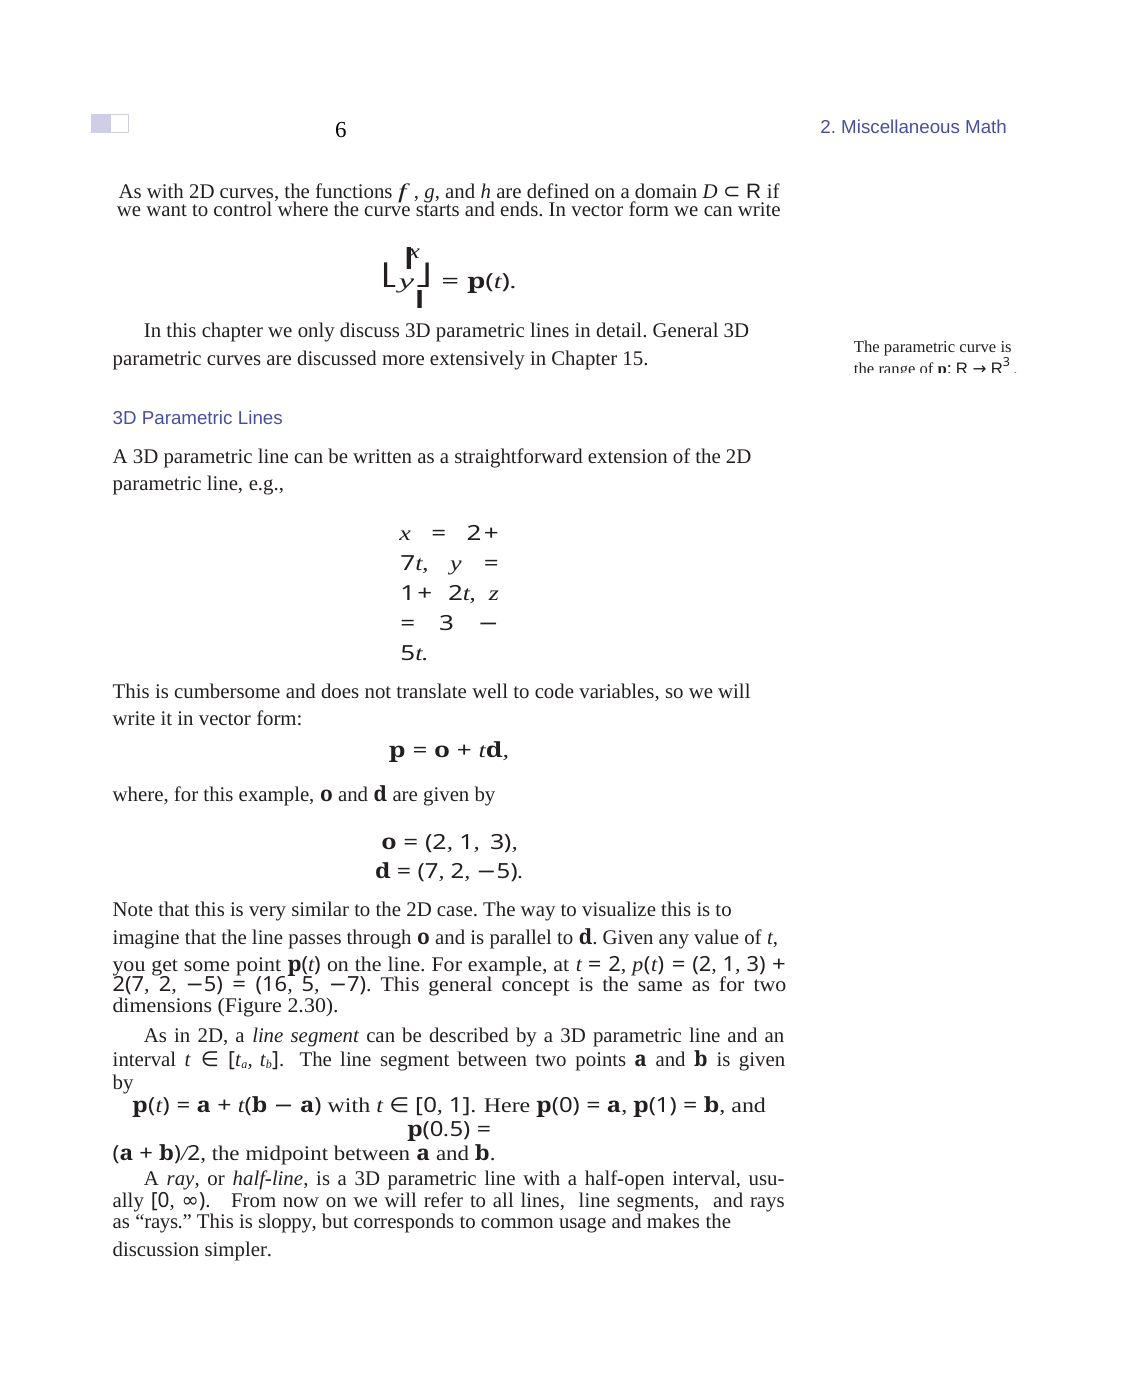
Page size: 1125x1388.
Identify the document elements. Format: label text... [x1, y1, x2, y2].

text A ray, or half-line, is a 3D parametric line with a half-open interval, usu- ally [0, ∞). From now on we will refer to all lines, line segments, and rays as “rays.” This is sloppy, but corresponds to common usage and makes the [112, 1170, 786, 1233]
text Note that this is very similar to the 2D case. The way to visualize this is to imagine that the line passes through o and is parallel to d. Given any value of t, [112, 897, 790, 951]
text o = (2, 1, 3), [108, 827, 791, 856]
text x = 2+ 7t, y = 1+ 2t, z = 3 − 5t. [399, 518, 498, 667]
text (a + b)/2, the midpoint between a and b. [112, 1141, 1052, 1166]
text where, for this example, o and d are given by [112, 779, 1052, 807]
text x [79, 242, 748, 263]
text p(t) = a + t(b − a) with t ∈ [0, 1]. Here p(0) = a, p(1) = b, and p(0.5) = [107, 1094, 791, 1141]
text ⎣y⎦ = p(t). [107, 263, 791, 295]
text This is cumbersome and does not translate well to code variables, so we will write it in vector form: [112, 679, 790, 730]
text As with 2D curves, the functions f , g, and h are defined on a domain D ⊂ R if we want to control where the curve starts and ends. In vector form we can write [108, 181, 789, 221]
text A 3D parametric line can be written as a straightforward extension of the 2D parametric line, e.g., [112, 444, 790, 495]
text discussion simpler. [112, 1237, 1052, 1261]
text In this chapter we only discuss 3D parametric lines in detail. General 3D parametric curves are discussed more extensively in Chapter 15. [112, 318, 790, 370]
text 3D Parametric Lines [112, 407, 1052, 428]
text you get some point p(t) on the line. For example, at t = 2, p(t) = (2, 1, 3) + 2(7, 2, −5) = (16, 5, −7). This general concept is the same as for two dimensions (Figure 2.30). [112, 954, 786, 1017]
text p = o + td, [107, 736, 791, 764]
text As in 2D, a line segment can be described by a 3D parametric line and an interval t ∈ [ta, tb]. The line segment between two points a and b is given by [112, 1024, 785, 1094]
text d = (7, 2, −5). [107, 856, 791, 884]
